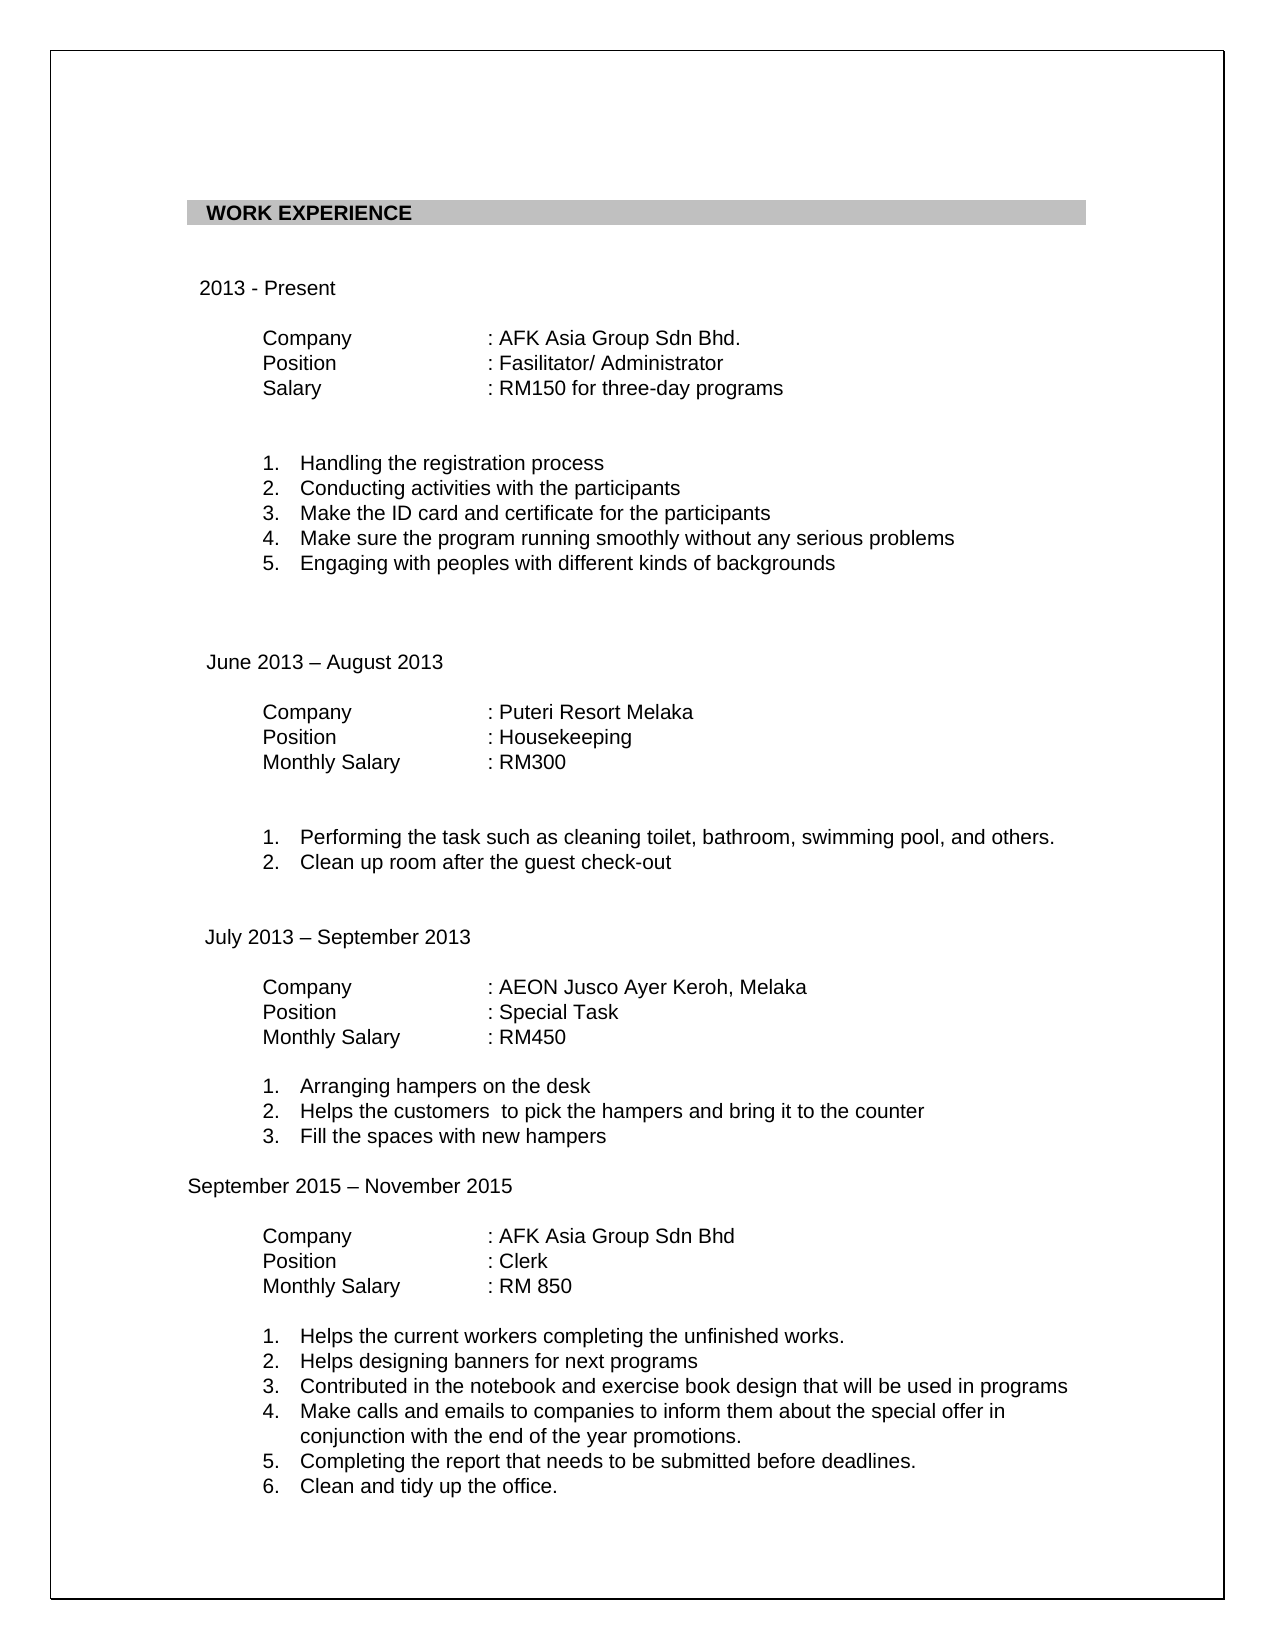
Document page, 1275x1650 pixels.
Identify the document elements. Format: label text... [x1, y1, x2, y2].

text Position : Clerk [187, 1248, 1086, 1273]
text WORK EXPERIENCE [187, 200, 1086, 225]
text Monthly Salary : RM 850 [187, 1273, 1086, 1298]
list Clean up room after the guest check-out [262, 849, 1086, 874]
list Helps designing banners for next programs [262, 1348, 1086, 1373]
text 2013 - Present [187, 275, 1086, 300]
text Salary : RM150 for three-day programs [187, 375, 1086, 400]
list Fill the spaces with new hampers [262, 1123, 1086, 1148]
text Monthly Salary : RM300 [187, 749, 1086, 774]
list Engaging with peoples with different kinds of backgrounds [262, 550, 1086, 575]
text June 2013 – August 2013 [187, 649, 1086, 674]
list Clean and tidy up the office. [262, 1473, 1086, 1498]
list Make calls and emails to companies to inform them about the special offer in conjunction with the end of the year promotions. [262, 1398, 1086, 1448]
list Contributed in the notebook and exercise book design that will be used in programs [262, 1373, 1086, 1398]
text Company : AFK Asia Group Sdn Bhd [187, 1223, 1086, 1248]
list Completing the report that needs to be submitted before deadlines. [262, 1448, 1086, 1473]
list Make the ID card and certificate for the participants [262, 500, 1086, 525]
text Position : Fasilitator/ Administrator [187, 350, 1086, 375]
text July 2013 – September 2013 [187, 924, 1086, 949]
text Company : AFK Asia Group Sdn Bhd. [187, 325, 1086, 350]
text Monthly Salary : RM450 [187, 1024, 1086, 1049]
text Position : Special Task [187, 999, 1086, 1024]
text Position : Housekeeping [187, 724, 1086, 749]
text Company : Puteri Resort Melaka [187, 699, 1086, 724]
text September 2015 – November 2015 [187, 1173, 1086, 1198]
list Handling the registration process [262, 450, 1086, 475]
list Make sure the program running smoothly without any serious problems [262, 525, 1086, 550]
list Performing the task such as cleaning toilet, bathroom, swimming pool, and others. [262, 824, 1086, 849]
list Conducting activities with the participants [262, 475, 1086, 500]
text Company : AEON Jusco Ayer Keroh, Melaka [187, 974, 1086, 999]
list Helps the current workers completing the unfinished works. [262, 1323, 1086, 1348]
list Helps the customers to pick the hampers and bring it to the counter [262, 1098, 1086, 1123]
list Arranging hampers on the desk [262, 1073, 1086, 1098]
